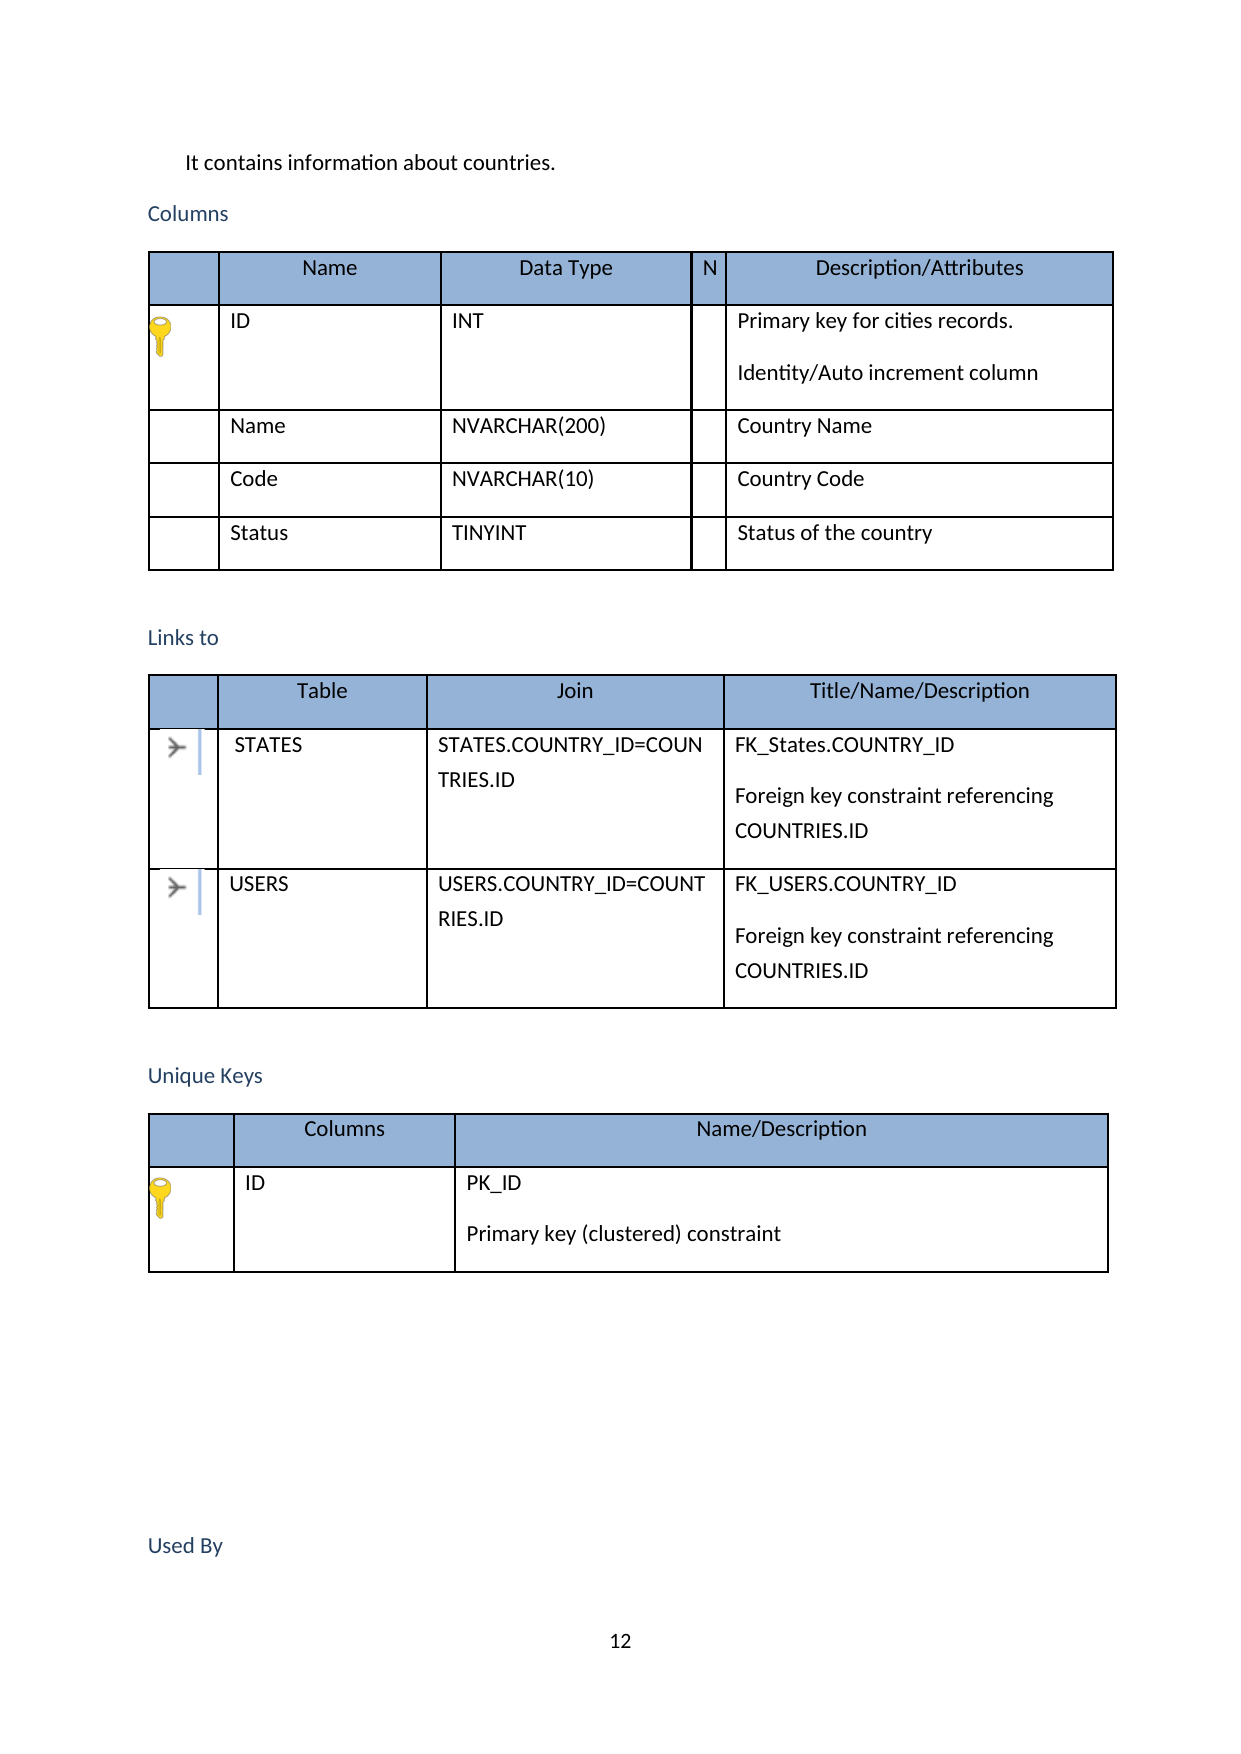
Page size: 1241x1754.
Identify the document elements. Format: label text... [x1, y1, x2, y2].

table_cell [150, 1168, 233, 1271]
table_header Name/Description [456, 1115, 1107, 1166]
table_header Table [219, 676, 426, 728]
table_cell ID [235, 1168, 454, 1271]
table_cell TINYINT [442, 518, 690, 569]
text Unique Keys [148, 1061, 1093, 1089]
table_header Title/Name/Description [725, 676, 1115, 728]
table_cell [693, 464, 725, 516]
table_cell [150, 870, 217, 1007]
table_cell [150, 411, 218, 462]
table_header [150, 1115, 233, 1166]
picture [150, 317, 171, 356]
table_cell Country Code [727, 464, 1112, 516]
table_cell [150, 730, 217, 867]
table_header [150, 253, 218, 304]
text It contains information about countries. [185, 148, 1093, 176]
table_cell Primary key for cities records. Identity/Auto increment column [727, 306, 1112, 409]
table_cell Status [220, 518, 440, 569]
picture [150, 1178, 171, 1218]
table_cell USERS.COUNTRY_ID=COUNTRIES.ID [428, 870, 723, 1007]
picture [159, 869, 205, 915]
table_cell Country Name [727, 411, 1112, 462]
table_cell PK_ID Primary key (clustered) constraint [456, 1168, 1107, 1271]
picture [159, 729, 205, 775]
table_cell [150, 518, 218, 569]
table_header Description/Attributes [727, 253, 1112, 304]
table_cell [150, 464, 218, 516]
table_header N [693, 253, 725, 304]
table_cell FK_States.COUNTRY_ID Foreign key constraint referencing COUNTRIES.ID [725, 730, 1115, 867]
table_header Data Type [442, 253, 690, 304]
table_cell NVARCHAR(200) [442, 411, 690, 462]
table_cell [150, 306, 218, 409]
text Links to [148, 623, 1093, 651]
table_cell STATES [219, 730, 426, 867]
table_cell NVARCHAR(10) [442, 464, 690, 516]
text Used By [148, 1531, 1093, 1559]
table_cell INT [442, 306, 690, 409]
table_cell [693, 306, 725, 409]
table_header Join [428, 676, 723, 728]
table_cell Name [220, 411, 440, 462]
text Columns [148, 199, 1093, 227]
table_cell Status of the country [727, 518, 1112, 569]
table_cell [693, 411, 725, 462]
table_cell ID [220, 306, 440, 409]
table_header Columns [235, 1115, 454, 1166]
table_cell [693, 518, 725, 569]
table_cell USERS [219, 870, 426, 1007]
table_header Name [220, 253, 440, 304]
table_cell STATES.COUNTRY_ID=COUNTRIES.ID [428, 730, 723, 867]
table_cell FK_USERS.COUNTRY_ID Foreign key constraint referencing COUNTRIES.ID [725, 870, 1115, 1007]
table_cell Code [220, 464, 440, 516]
table_header [150, 676, 217, 728]
